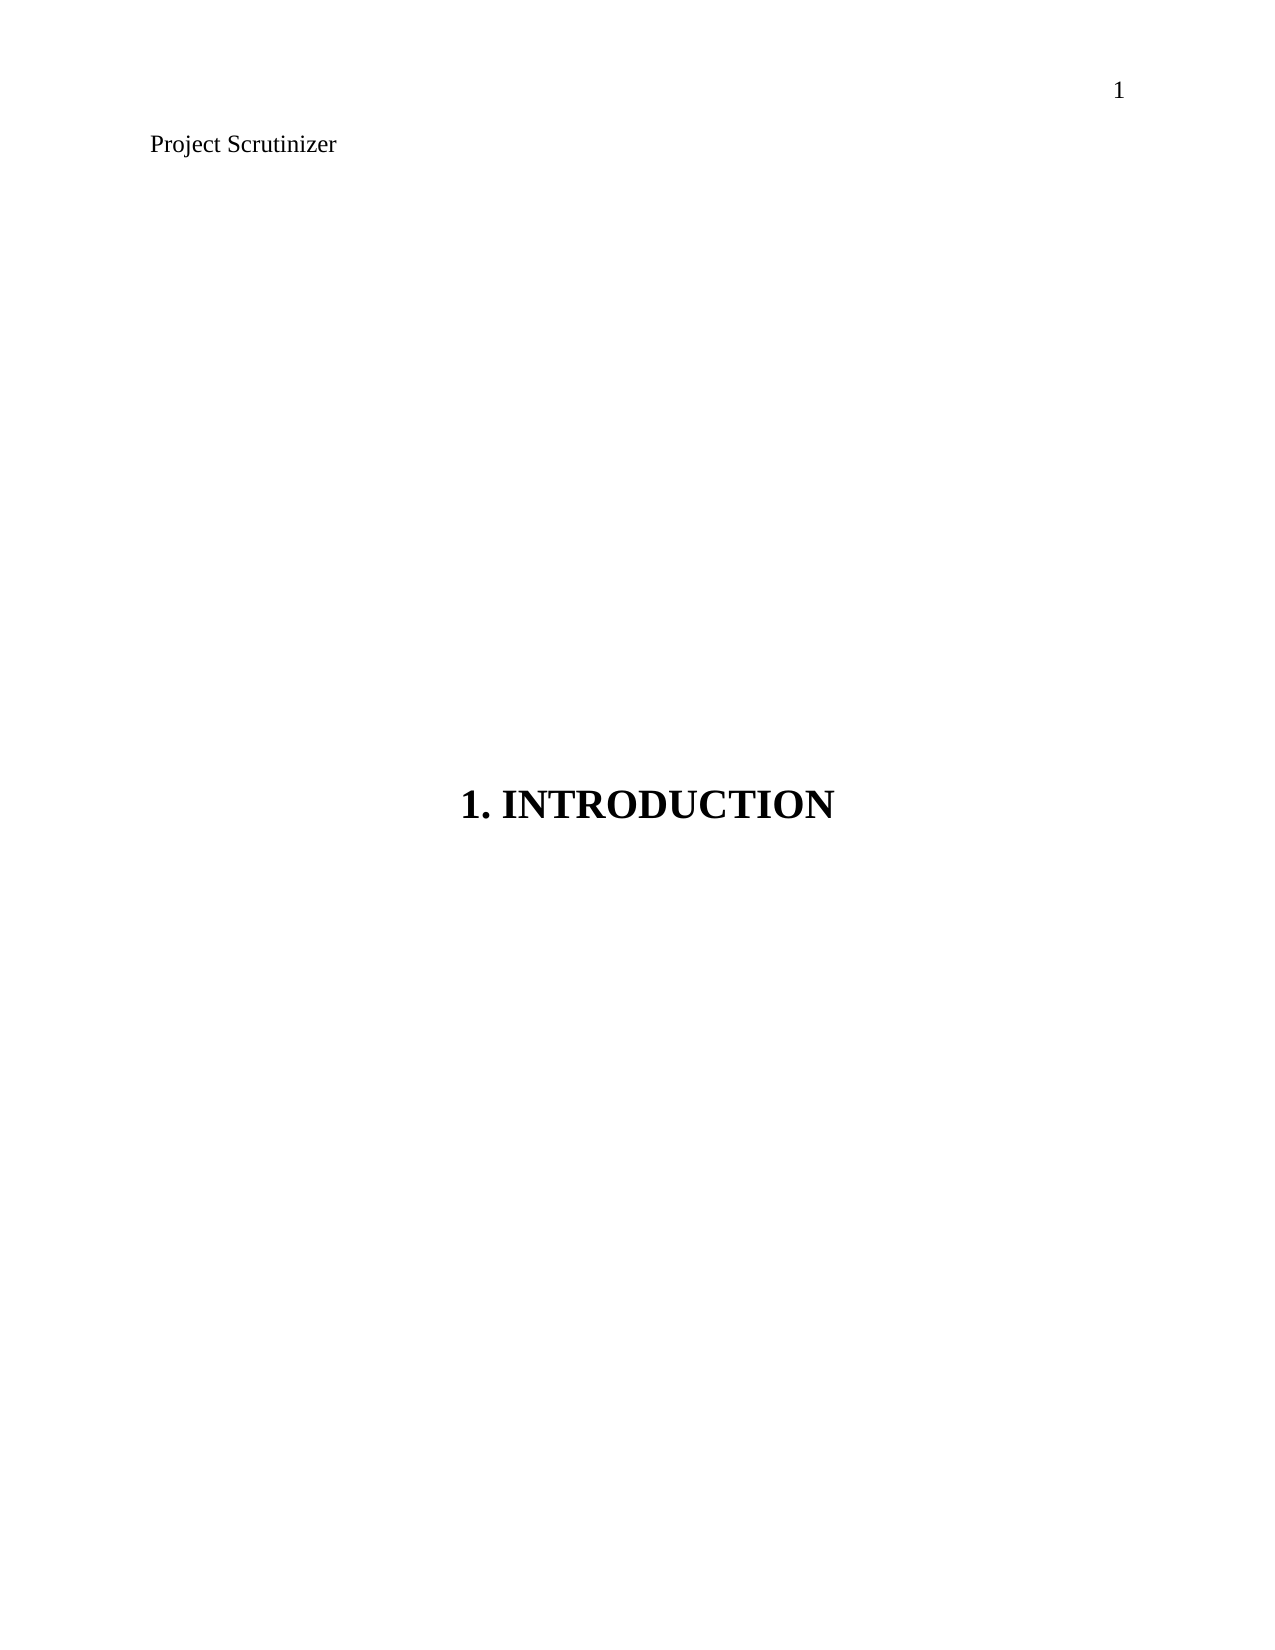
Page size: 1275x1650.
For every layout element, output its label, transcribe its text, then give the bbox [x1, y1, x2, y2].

text 1. INTRODUCTION [150, 780, 1144, 828]
